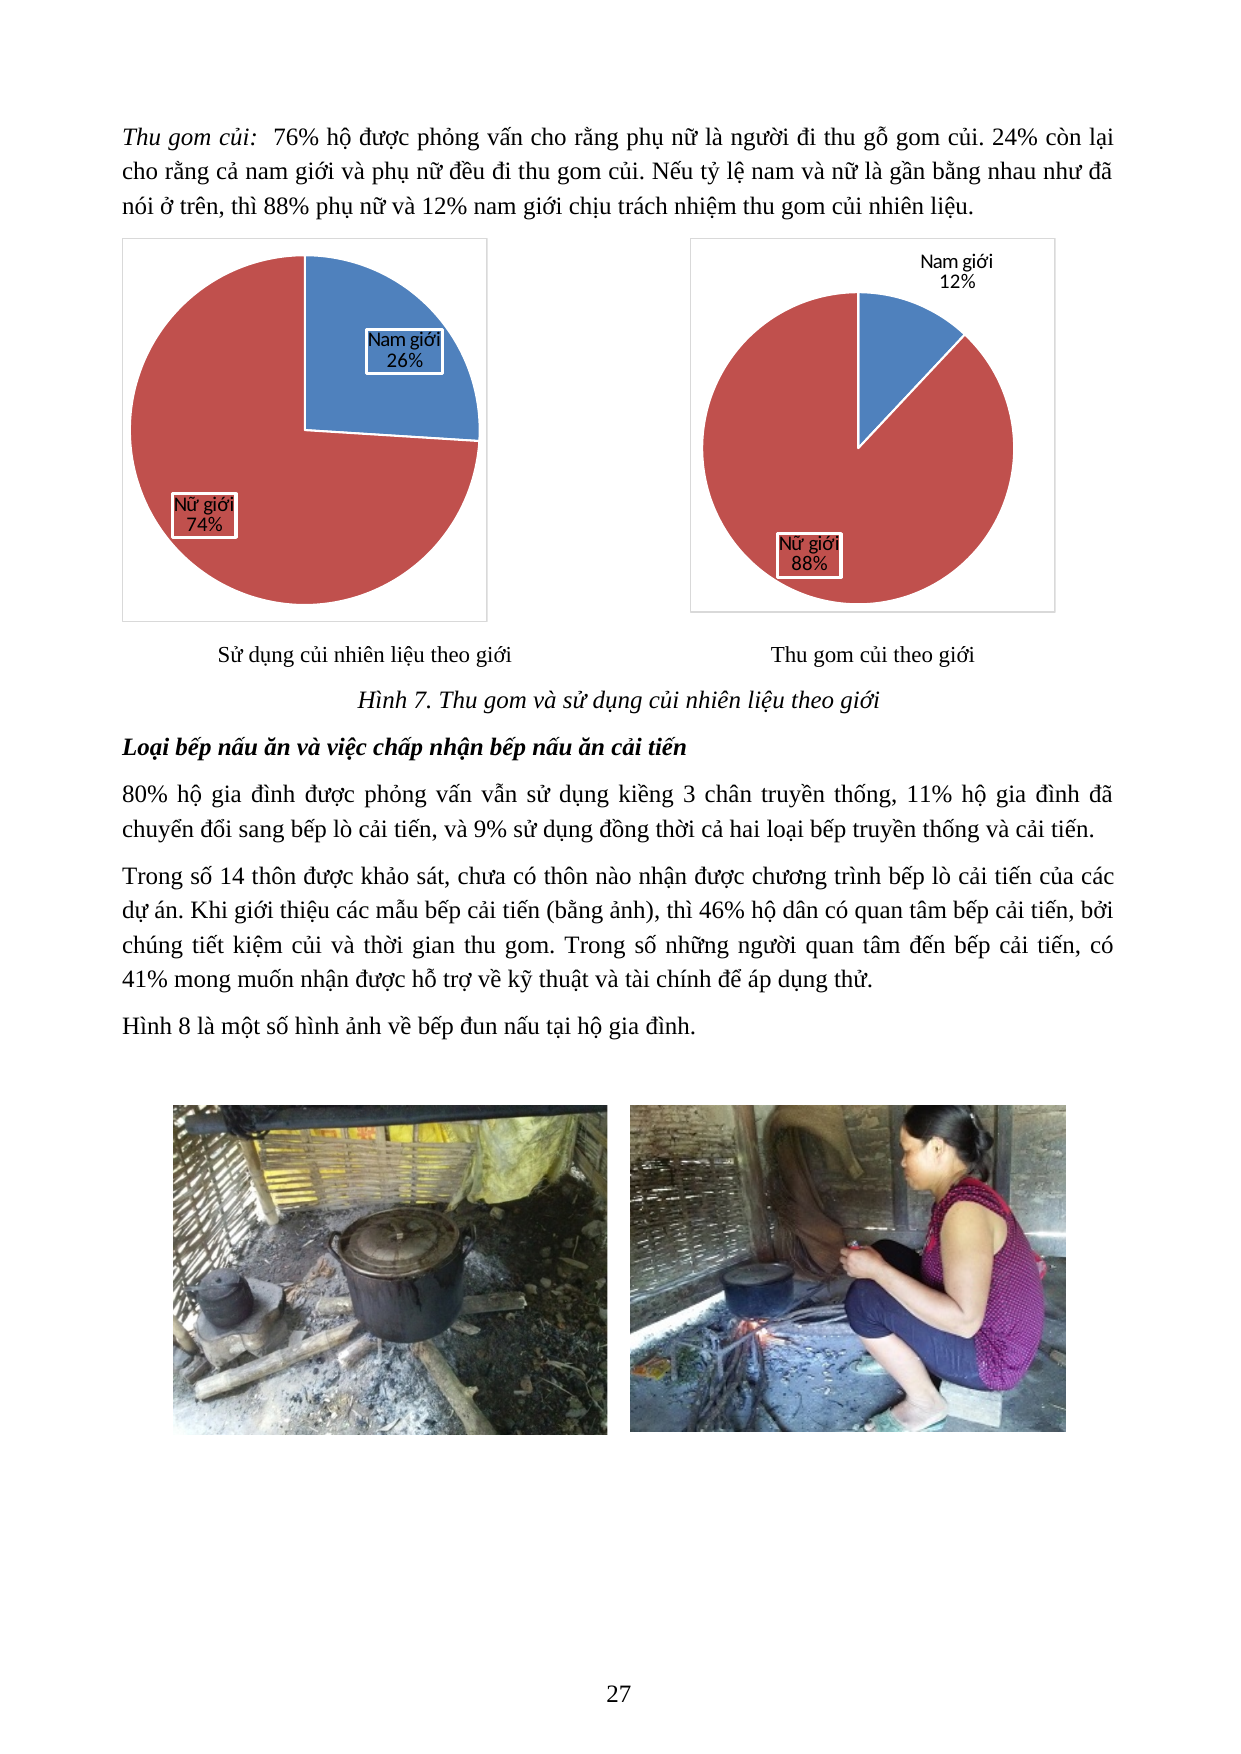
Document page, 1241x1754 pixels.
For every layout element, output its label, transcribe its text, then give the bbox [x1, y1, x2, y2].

table_cell Thu gom củi theo giới [619, 628, 1127, 673]
picture [630, 1105, 1066, 1432]
text Loại bếp nấu ăn và việc chấp nhận bếp nấu ăn cải tiến [122, 732, 1115, 761]
table_cell Sử dụng củi nhiên liệu theo giới [111, 628, 619, 673]
table_header [619, 1093, 1110, 1441]
picture [173, 1105, 608, 1435]
text Trong số 14 thôn được khảo sát, chưa có thôn nào nhận được chương trình bếp lò cải tiến của các dự án. Khi giới thiệu các mẫu bếp cải tiến (bằng ảnh), thì 46% hộ dân có quan tâm bếp cải tiến, bởi chúng tiết kiệm củi và thời gian thu gom. Trong số những người quan tâm đến bếp cải tiến, có 41% mong muốn nhận được hỗ trợ về kỹ thuật và tài chính để áp dụng thử. [122, 861, 1115, 993]
text Hình 8 là một số hình ảnh về bếp đun nấu tại hộ gia đình. [122, 1011, 1115, 1040]
table_header [619, 225, 1127, 628]
text Thu gom củi: 76% hộ được phỏng vấn cho rằng phụ nữ là người đi thu gỗ gom củi. 24% còn lại cho rằng cả nam giới và phụ nữ đều đi thu gom củi. Nếu tỷ lệ nam và nữ là gần bằng nhau như đã nói ở trên, thì 88% phụ nữ và 12% nam giới chịu trách nhiệm thu gom củi nhiên liệu. [122, 122, 1115, 219]
table_header [122, 1093, 619, 1441]
text Hình 7. Thu gom và sử dụng củi nhiên liệu theo giới [122, 685, 1115, 714]
text 80% hộ gia đình được phỏng vấn vẫn sử dụng kiềng 3 chân truyền thống, 11% hộ gia đình đã chuyển đổi sang bếp lò cải tiến, và 9% sử dụng đồng thời cả hai loại bếp truyền thống và cải tiến. [122, 779, 1115, 842]
table_header [111, 225, 619, 628]
